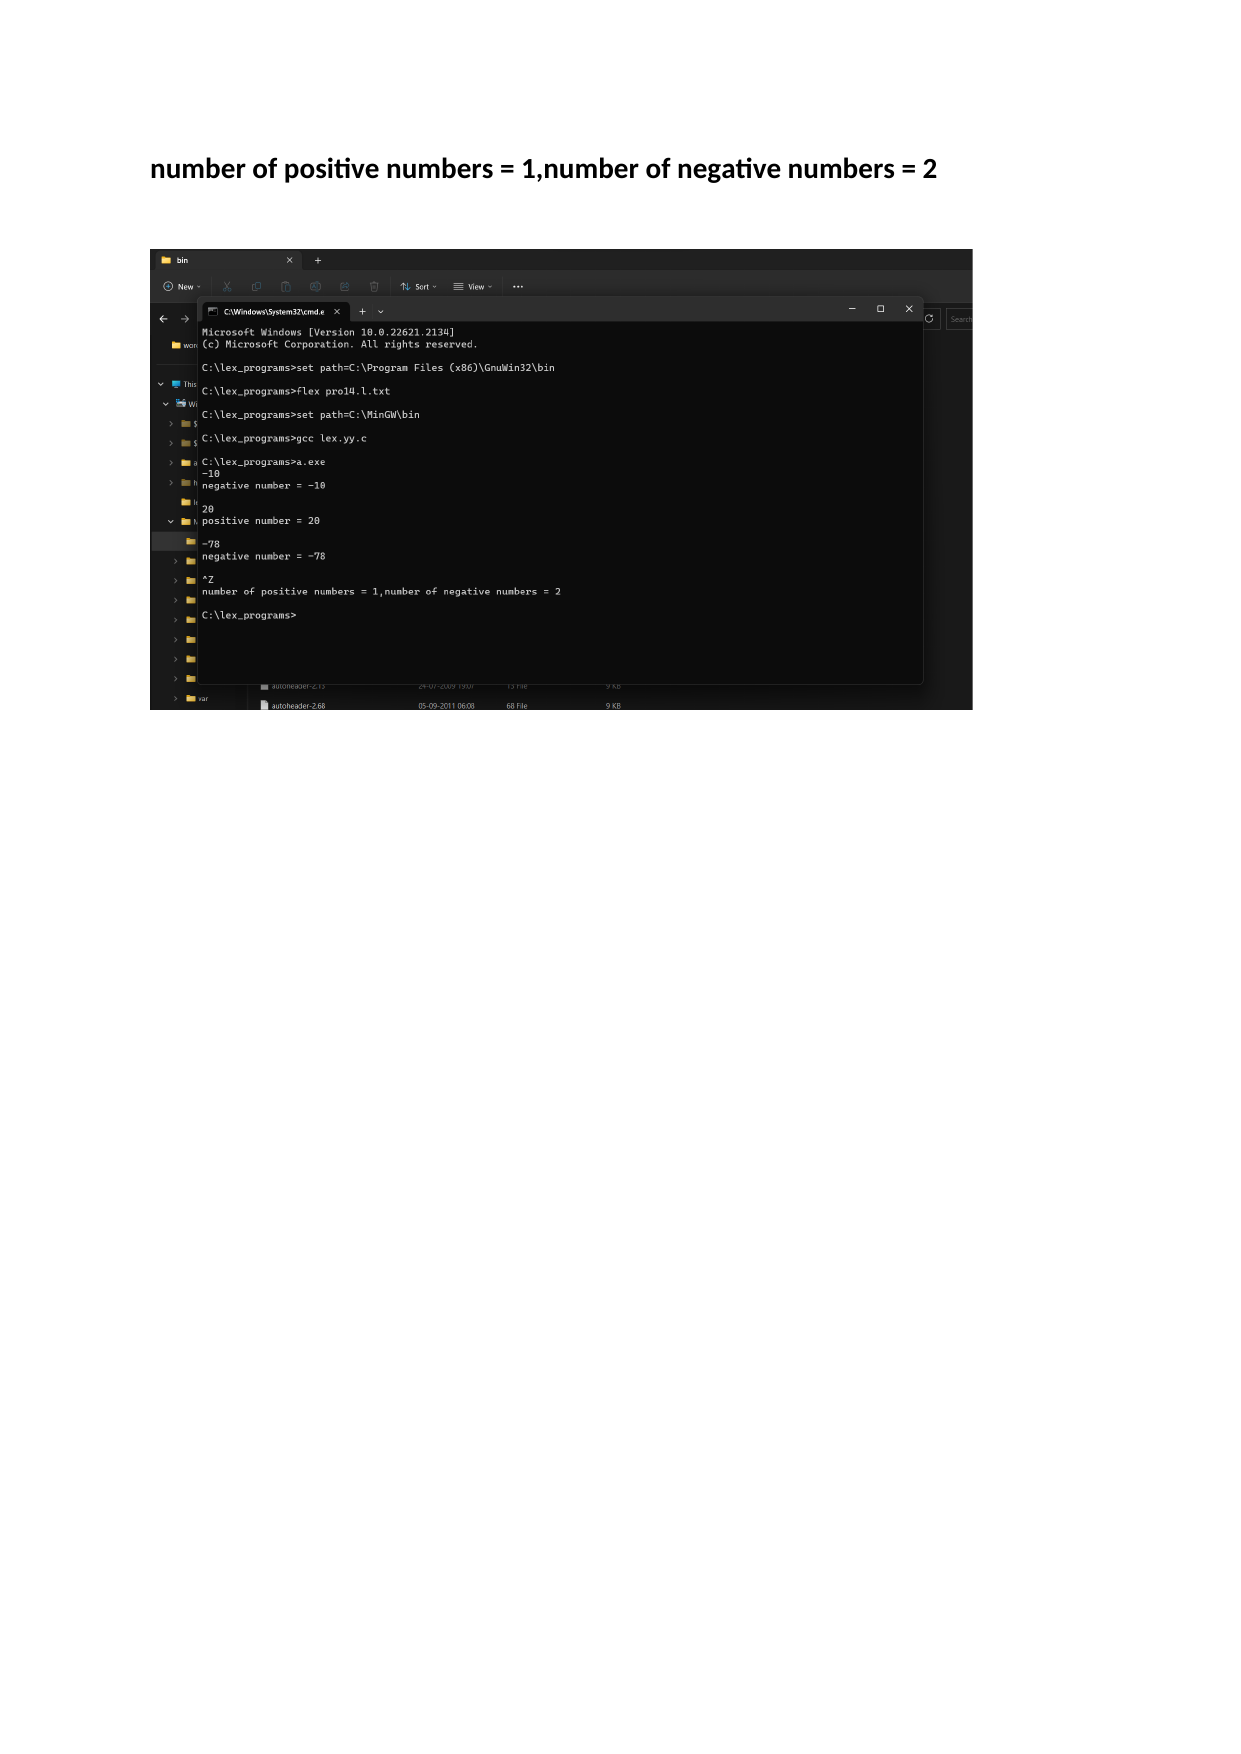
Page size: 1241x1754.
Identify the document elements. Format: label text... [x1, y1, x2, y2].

picture [150, 249, 973, 710]
text number of positive numbers = 1,number of negative numbers = 2 [150, 150, 1090, 186]
